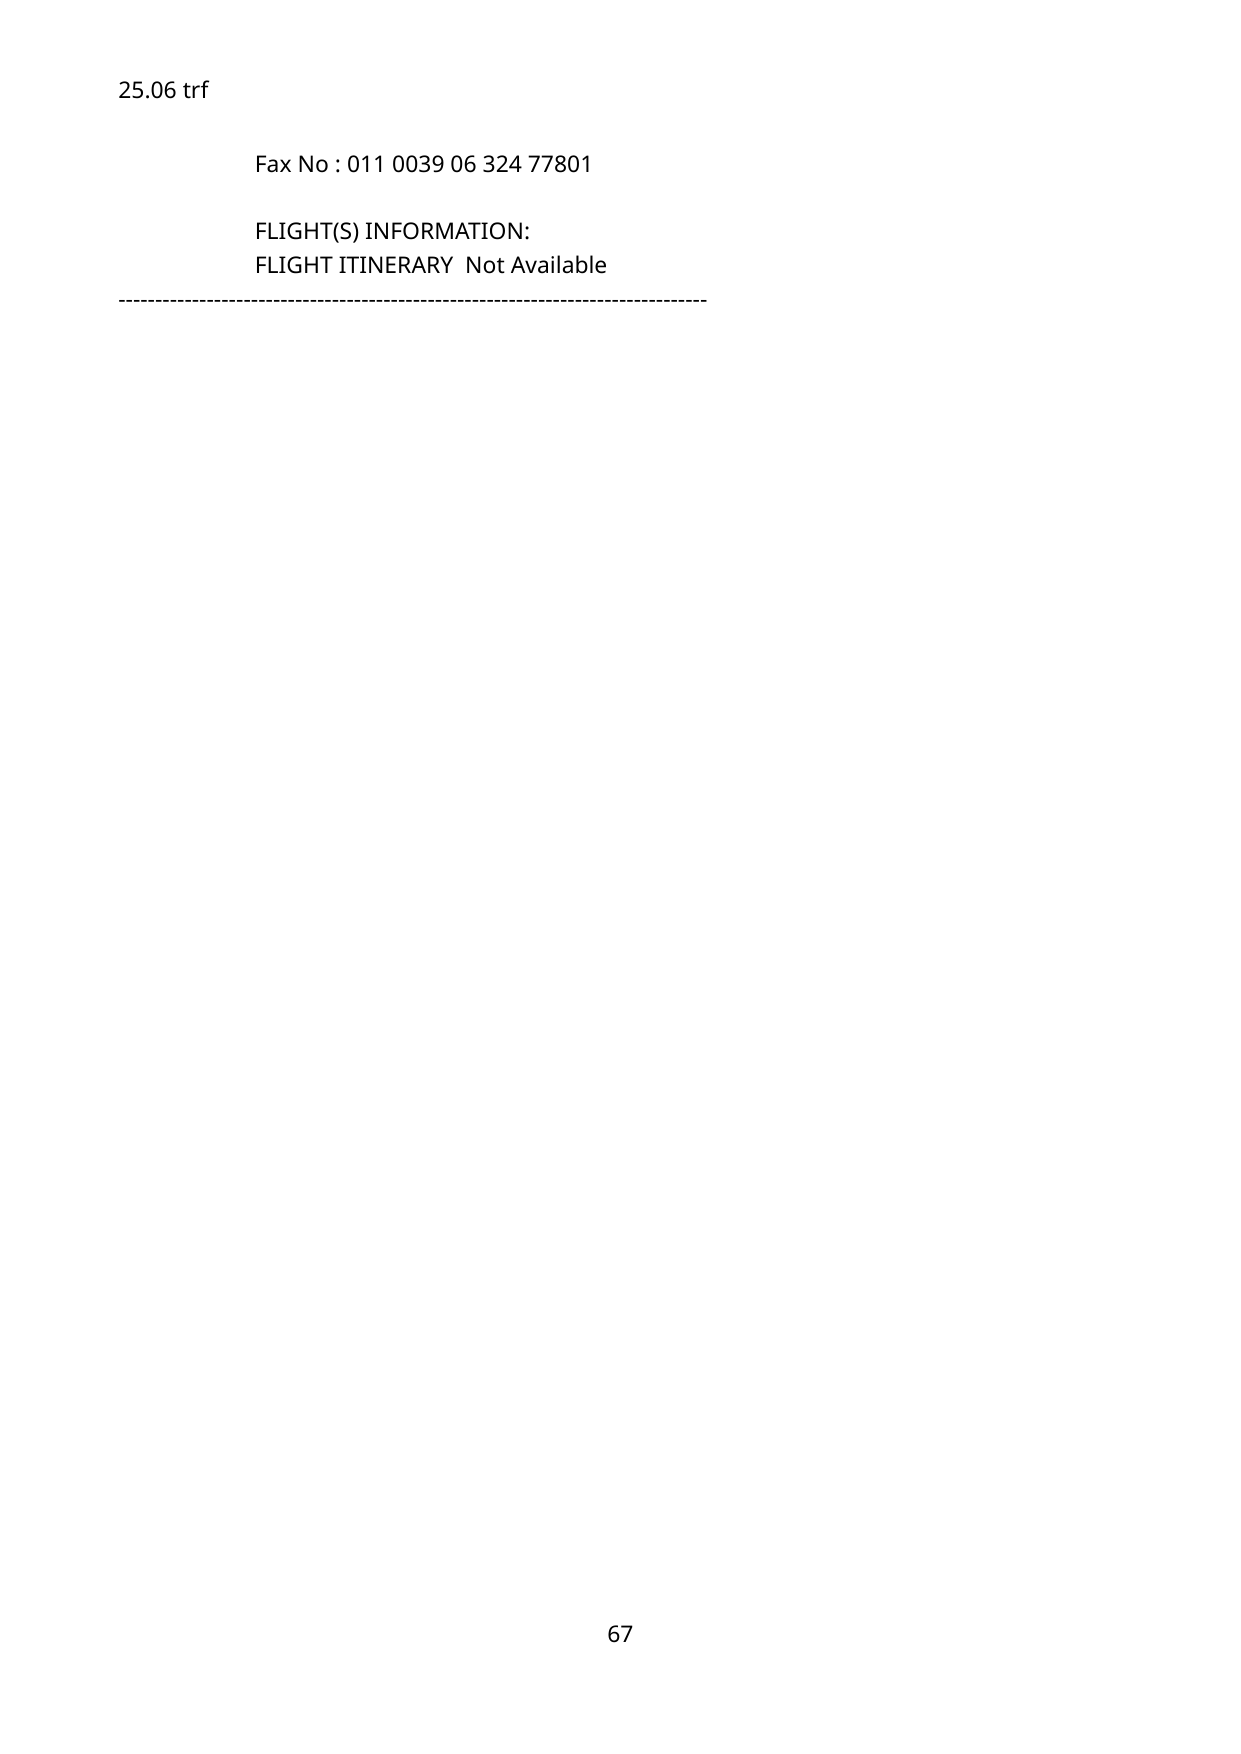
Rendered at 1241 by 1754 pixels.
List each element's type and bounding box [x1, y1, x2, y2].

text [118, 148, 1122, 314]
